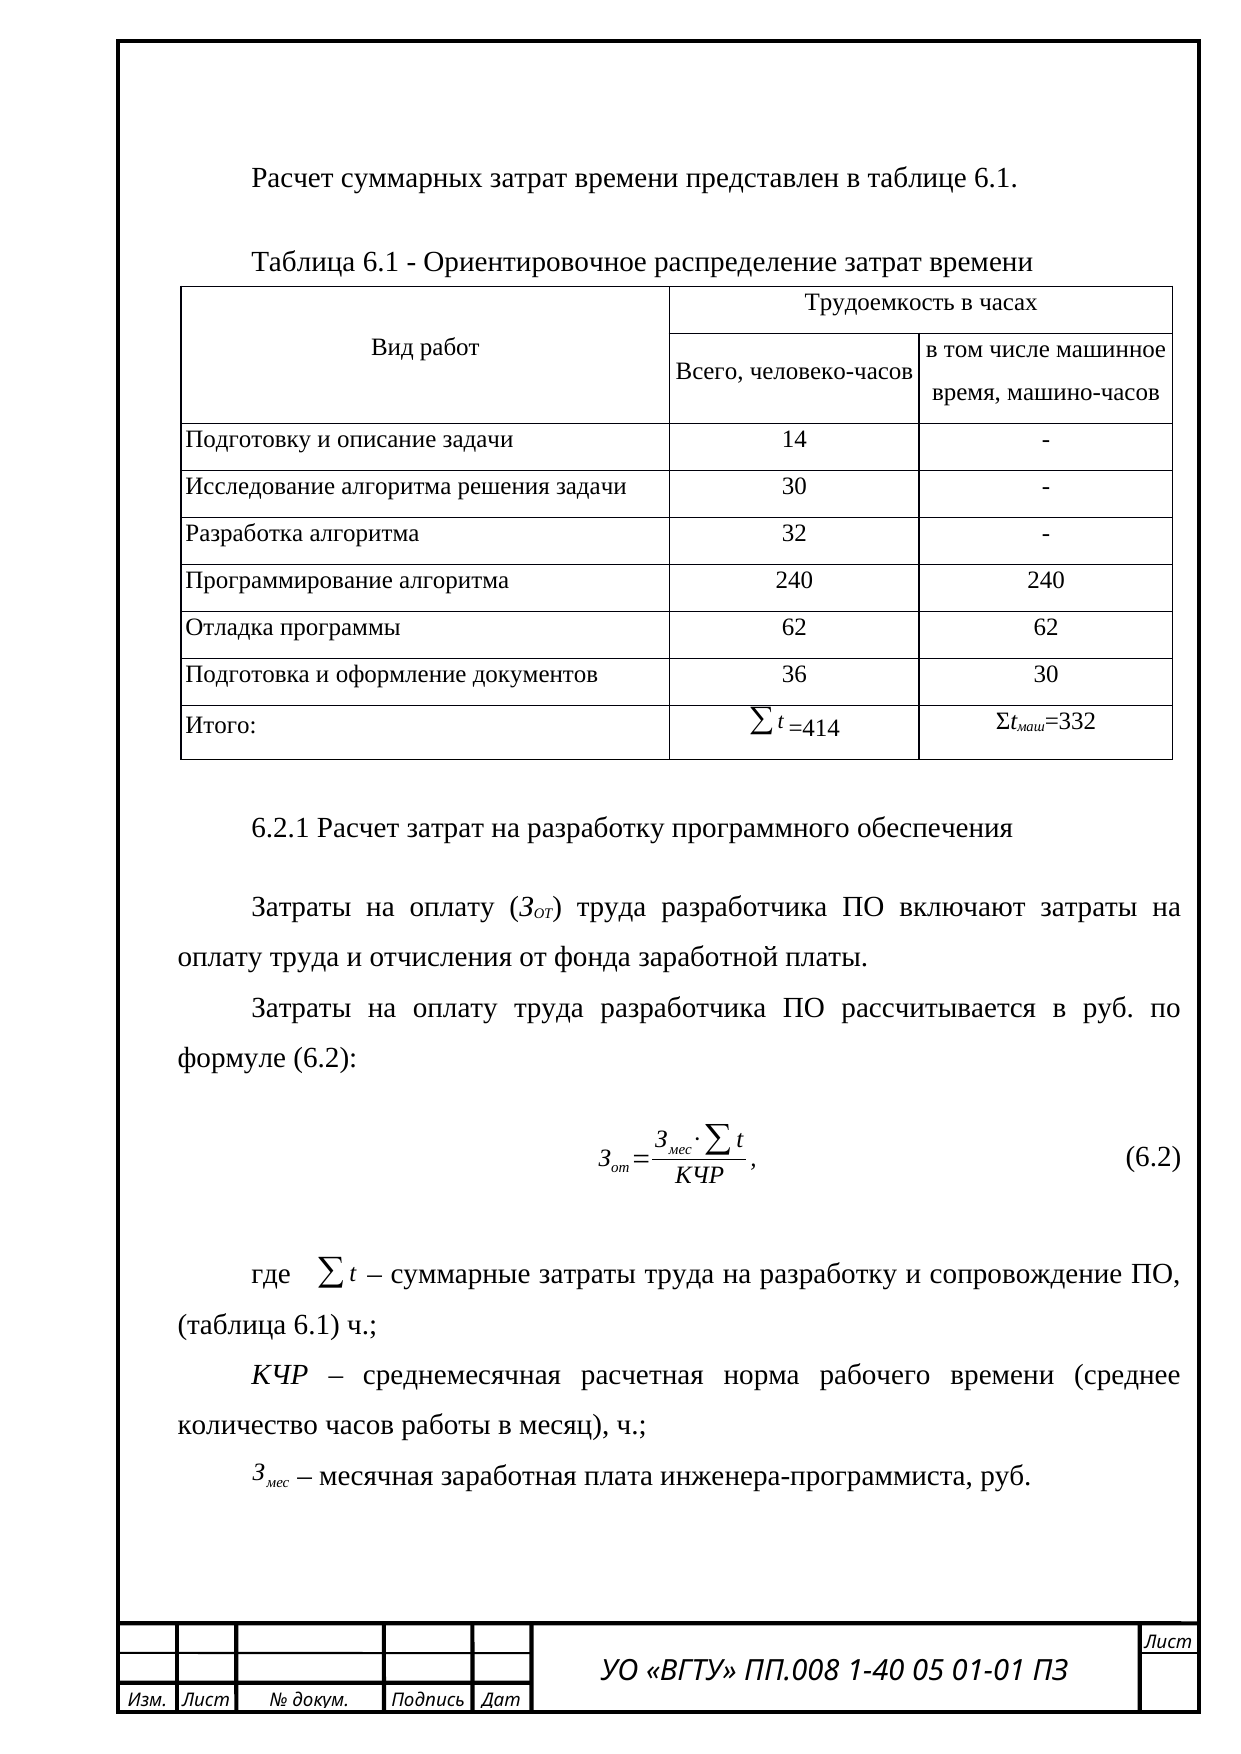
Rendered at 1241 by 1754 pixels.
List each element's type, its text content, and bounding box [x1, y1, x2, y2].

text (6.2) [177, 1123, 1181, 1189]
table_cell - [920, 471, 1172, 517]
table_cell Отладка программы [182, 612, 669, 658]
table_cell Итого: [182, 706, 669, 759]
table_cell 30 [670, 471, 918, 517]
table_cell 240 [920, 565, 1172, 611]
table_cell 240 [670, 565, 918, 611]
table_cell 62 [670, 612, 918, 658]
table_cell 62 [920, 612, 1172, 658]
text Затраты на оплату (ЗОТ) труда разработчика ПО включают затраты на оплату труда и отчисления от фонда заработной платы. [177, 889, 1181, 973]
table_cell 36 [670, 659, 918, 704]
table_header Трудоемкость в часах [670, 287, 1172, 333]
table_cell =414 [670, 706, 918, 759]
table_header Вид работ [182, 287, 669, 423]
table_cell в том числе машинное время, машино-часов [920, 334, 1172, 423]
table_cell Разработка алгоритма [182, 518, 669, 564]
table_cell 14 [670, 424, 918, 470]
table_cell Программирование алгоритма [182, 565, 669, 611]
table_cell Подготовку и описание задачи [182, 424, 669, 470]
table_cell Всего, человеко-часов [670, 334, 918, 423]
text Расчет суммарных затрат времени представлен в таблице 6.1. [177, 160, 1181, 193]
text Затраты на оплату труда разработчика ПО рассчитывается в руб. по формуле (6.2): [177, 990, 1181, 1074]
text 6.2.1 Расчет затрат на разработку программного обеспечения [177, 810, 1181, 844]
table_cell 32 [670, 518, 918, 564]
table_cell Исследование алгоритма решения задачи [182, 471, 669, 517]
table_cell Σtмаш=332 [920, 706, 1172, 759]
table_cell - [920, 518, 1172, 564]
text Таблица 6.1 - Ориентировочное распределение затрат времени [177, 244, 1181, 277]
table_cell 30 [920, 659, 1172, 704]
text – месячная заработная плата инженера-программиста, руб. [177, 1458, 1181, 1491]
text где – суммарные затраты труда на разработку и сопровождение ПО, (таблица 6.1) ч.; [177, 1256, 1181, 1340]
table_cell - [920, 424, 1172, 470]
table_cell Подготовка и оформление документов [182, 659, 669, 704]
text КЧР – среднемесячная расчетная норма рабочего времени (среднее количество часов работы в месяц), ч.; [177, 1357, 1181, 1441]
